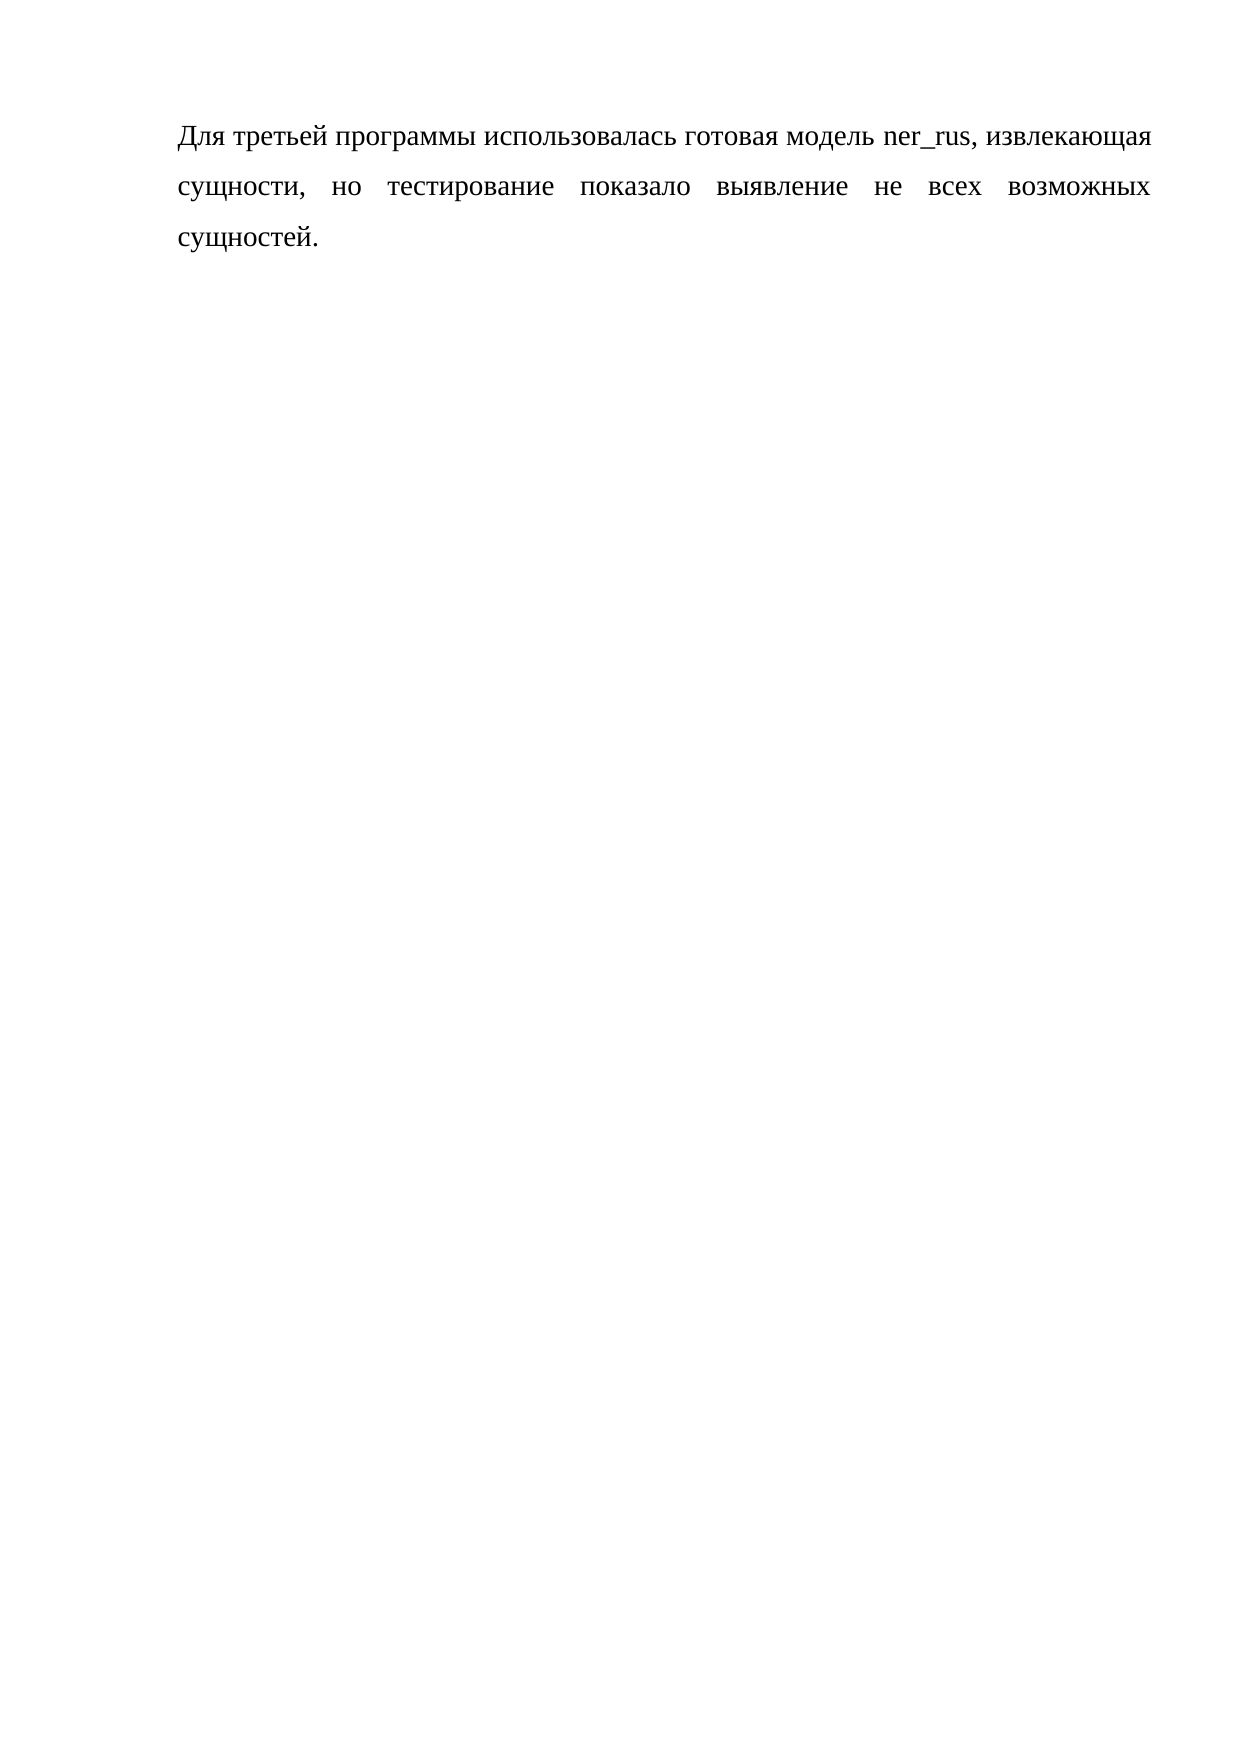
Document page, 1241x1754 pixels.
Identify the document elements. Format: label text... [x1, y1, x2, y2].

text Для третьей программы использовалась готовая модель ner_rus, извлекающая сущности, но тестирование показало выявление не всех возможных сущностей. [177, 118, 1152, 252]
